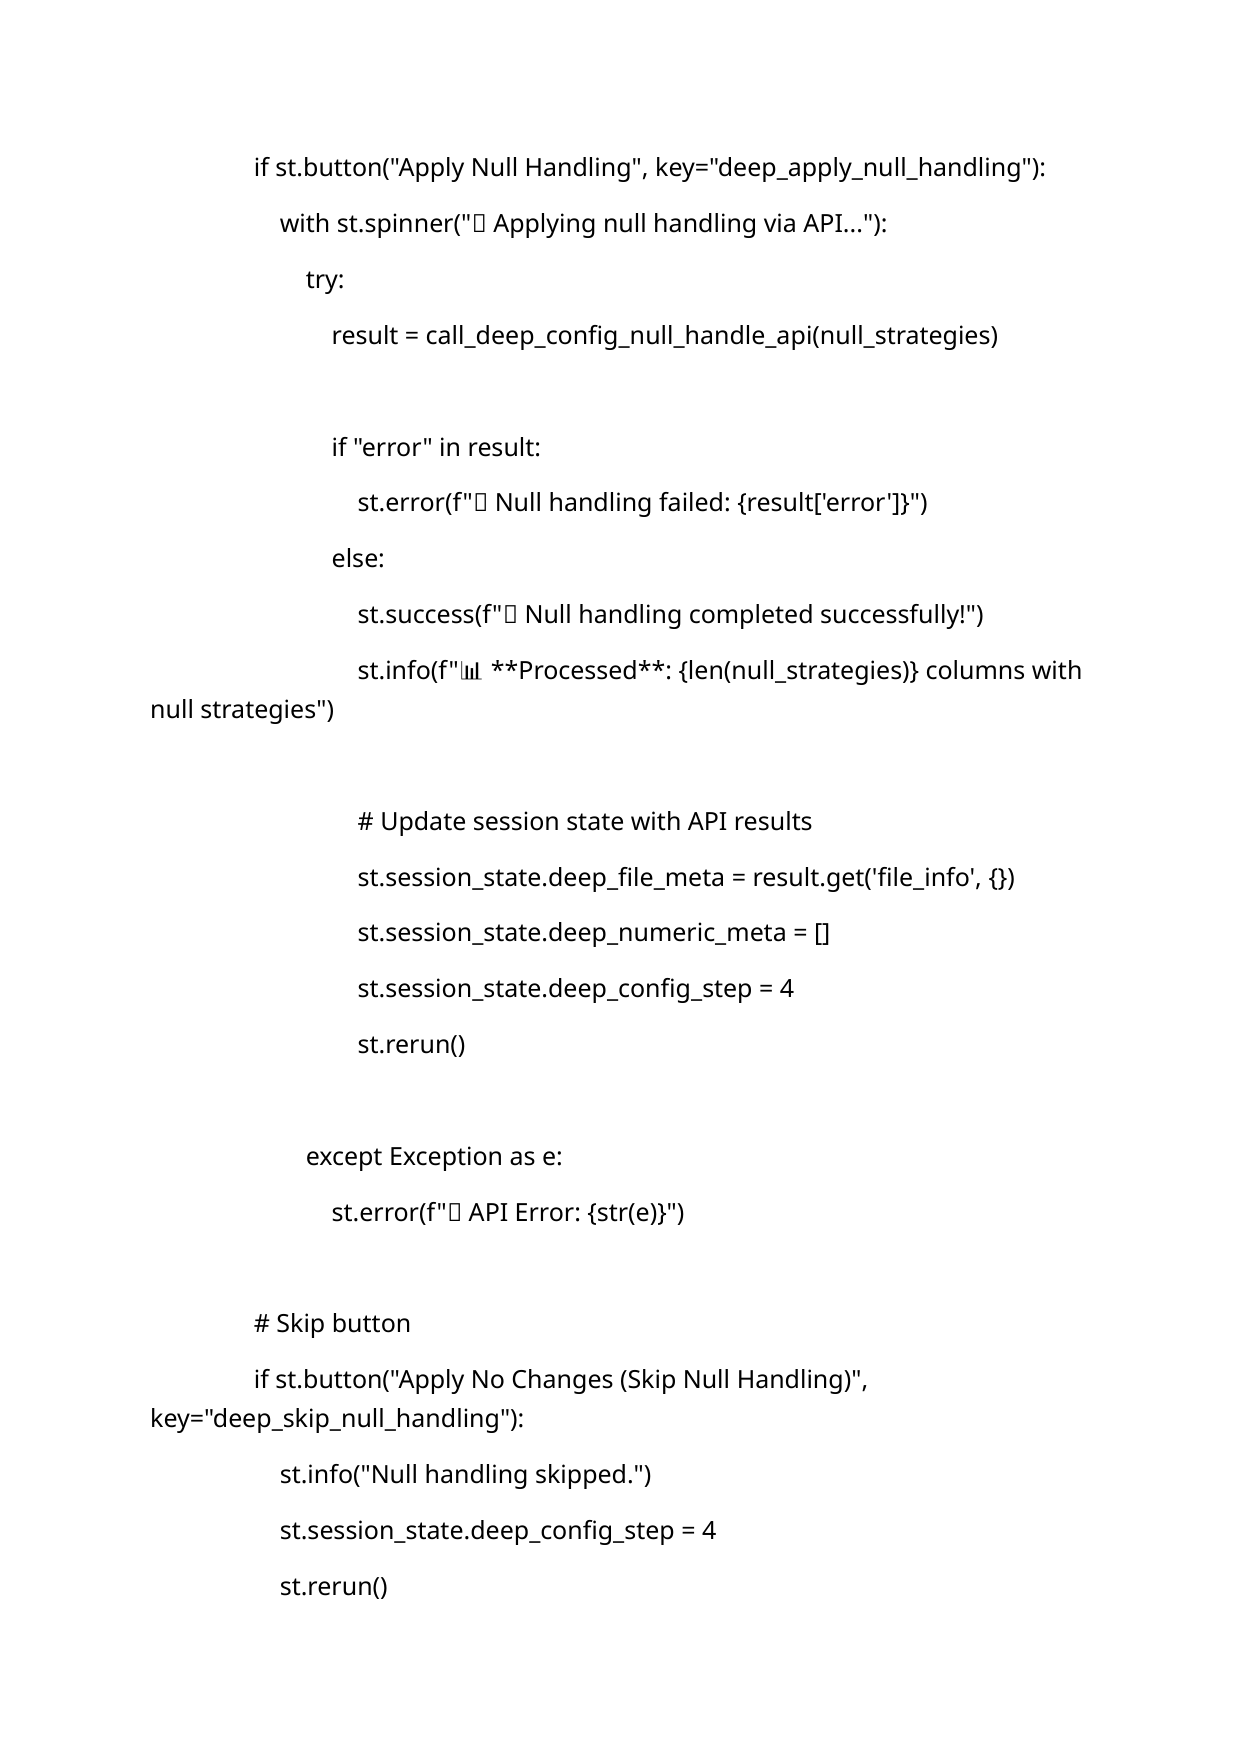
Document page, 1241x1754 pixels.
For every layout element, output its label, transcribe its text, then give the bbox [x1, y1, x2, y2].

text st.info(f"📊 **Processed**: {len(null_strategies)} columns with null strategies") [150, 652, 1090, 726]
text st.error(f"❌ Null handling failed: {result['error']}") [150, 485, 1090, 519]
text if st.button("Apply Null Handling", key="deep_apply_null_handling"): [150, 150, 1090, 184]
text st.session_state.deep_config_step = 4 [150, 971, 1090, 1005]
text st.rerun() [150, 1027, 1090, 1061]
text st.success(f"✅ Null handling completed successfully!") [150, 597, 1090, 631]
text st.error(f"❌ API Error: {str(e)}") [150, 1194, 1090, 1228]
text st.session_state.deep_file_meta = result.get('file_info', {}) [150, 859, 1090, 893]
text if st.button("Apply No Changes (Skip Null Handling)", key="deep_skip_null_handling"): [150, 1362, 1090, 1435]
text try: [150, 262, 1090, 296]
text except Exception as e: [150, 1138, 1090, 1172]
text if "error" in result: [150, 429, 1090, 463]
text result = call_deep_config_null_handle_api(null_strategies) [150, 317, 1090, 352]
text # Update session state with API results [150, 803, 1090, 837]
text with st.spinner("🔄 Applying null handling via API..."): [150, 206, 1090, 240]
text else: [150, 541, 1090, 575]
text # Skip button [150, 1306, 1090, 1340]
text st.rerun() [150, 1568, 1090, 1602]
text st.session_state.deep_numeric_meta = [] [150, 915, 1090, 949]
text st.session_state.deep_config_step = 4 [150, 1512, 1090, 1547]
text st.info("Null handling skipped.") [150, 1457, 1090, 1491]
